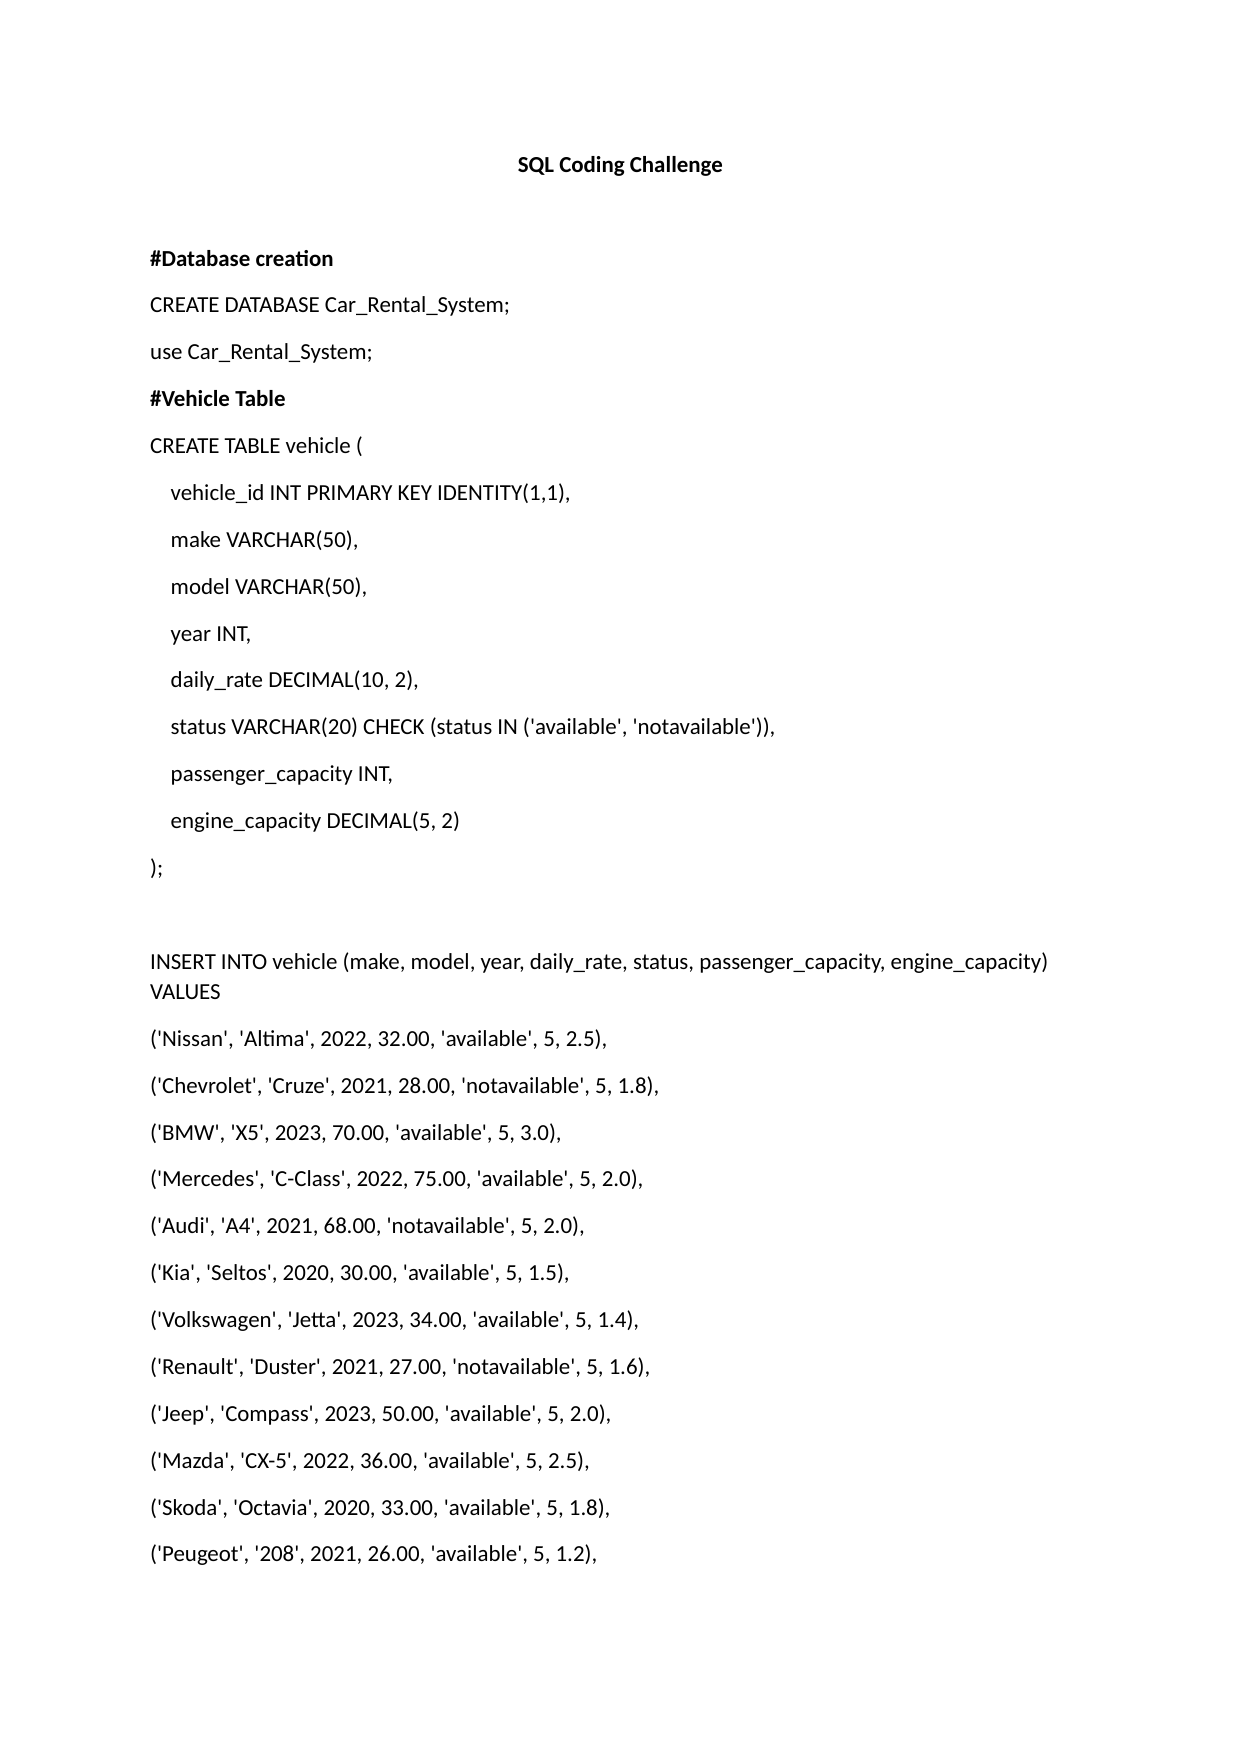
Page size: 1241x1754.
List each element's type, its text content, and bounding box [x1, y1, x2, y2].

text passenger_capacity INT, [150, 759, 1090, 787]
text vehicle_id INT PRIMARY KEY IDENTITY(1,1), [150, 478, 1090, 506]
text year INT, [150, 619, 1090, 647]
text ('Volkswagen', 'Jetta', 2023, 34.00, 'available', 5, 1.4), [150, 1305, 1090, 1333]
text ('Skoda', 'Octavia', 2020, 33.00, 'available', 5, 1.8), [150, 1493, 1090, 1521]
text ('Audi', 'A4', 2021, 68.00, 'notavailable', 5, 2.0), [150, 1211, 1090, 1239]
text ('Mercedes', 'C-Class', 2022, 75.00, 'available', 5, 2.0), [150, 1164, 1090, 1193]
text INSERT INTO vehicle (make, model, year, daily_rate, status, passenger_capacity, engine_capacity) VALUES [150, 947, 1090, 1005]
text daily_rate DECIMAL(10, 2), [150, 666, 1090, 694]
text ('Kia', 'Seltos', 2020, 30.00, 'available', 5, 1.5), [150, 1258, 1090, 1286]
text SQL Coding Challenge [150, 150, 1090, 178]
text ('Peugeot', '208', 2021, 26.00, 'available', 5, 1.2), [150, 1539, 1090, 1568]
text ); [150, 853, 1090, 881]
text ('BMW', 'X5', 2023, 70.00, 'available', 5, 3.0), [150, 1118, 1090, 1146]
text ('Mazda', 'CX-5', 2022, 36.00, 'available', 5, 2.5), [150, 1446, 1090, 1474]
text model VARCHAR(50), [150, 572, 1090, 600]
text status VARCHAR(20) CHECK (status IN ('available', 'notavailable')), [150, 712, 1090, 741]
text CREATE TABLE vehicle ( [150, 431, 1090, 459]
text #Vehicle Table [150, 384, 1090, 412]
text #Database creation [150, 244, 1090, 272]
text ('Jeep', 'Compass', 2023, 50.00, 'available', 5, 2.0), [150, 1399, 1090, 1427]
text ('Chevrolet', 'Cruze', 2021, 28.00, 'notavailable', 5, 1.8), [150, 1071, 1090, 1099]
text CREATE DATABASE Car_Rental_System; [150, 291, 1090, 319]
text ('Renault', 'Duster', 2021, 27.00, 'notavailable', 5, 1.6), [150, 1352, 1090, 1380]
text ('Nissan', 'Altima', 2022, 32.00, 'available', 5, 2.5), [150, 1024, 1090, 1052]
text engine_capacity DECIMAL(5, 2) [150, 806, 1090, 834]
text make VARCHAR(50), [150, 525, 1090, 553]
text use Car_Rental_System; [150, 337, 1090, 366]
